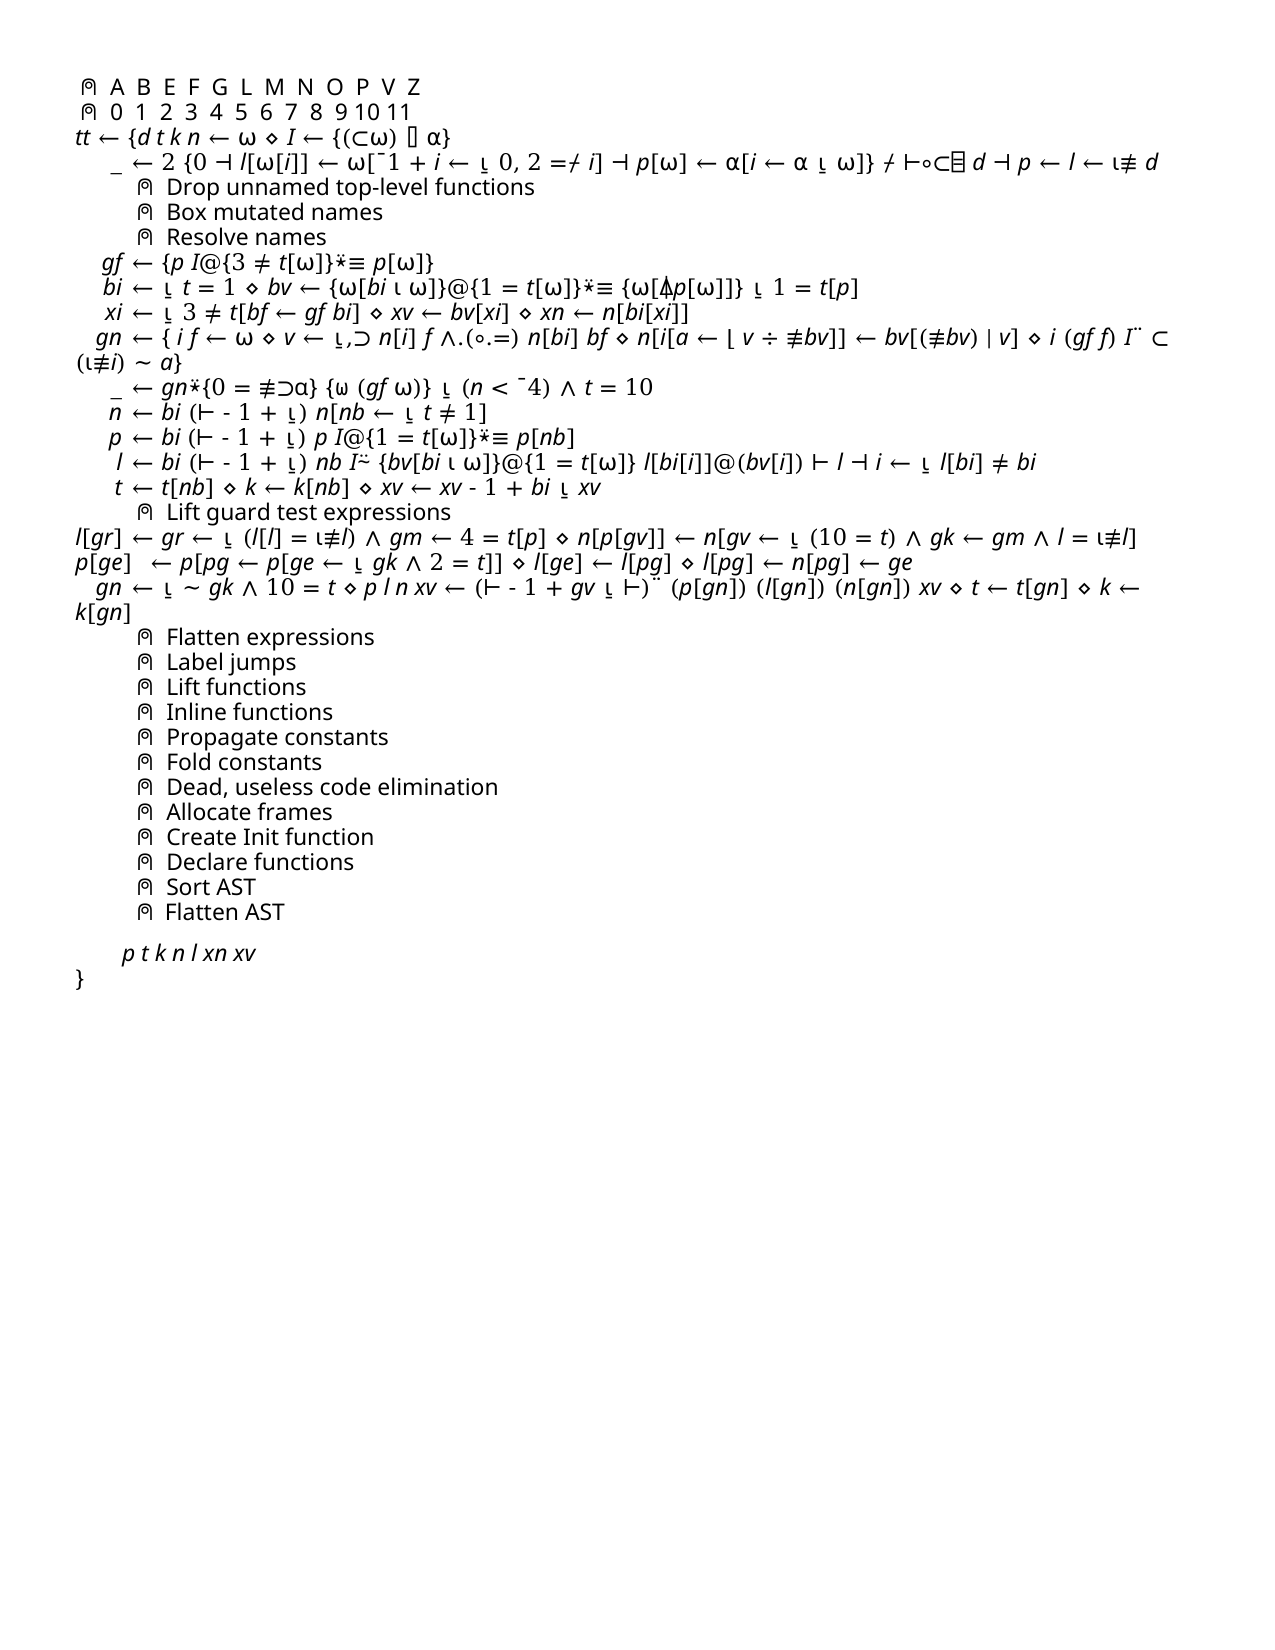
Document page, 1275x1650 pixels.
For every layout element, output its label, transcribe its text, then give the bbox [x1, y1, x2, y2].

text p t k n l xn xv } [75, 942, 1200, 992]
text ⍝ A B E F G L M N O P V Z ⍝ 0 1 2 3 4 5 6 7 8 9 10 11 tt ← {d t k n ← ⍵ ⋄ I ← {(⊂⍵) ⌷ ⍺} _ ← 2 {0 ⊣ l[⍵[i]] ← ⍵[¯1 + i ← ⍸ 0, 2 =⌿ i] ⊣ p[⍵] ← ⍺[i ← ⍺ ⍸ ⍵]} ⌿ ⊢∘⊂⌸ d ⊣ p ← l ← ⍳≢ d ⍝ Drop unnamed top-level functions ⍝ Box mutated names ⍝ Resolve names gf ← {p I@{3 ≠ t[⍵]}⍣≡ p[⍵]} bi ← ⍸ t = 1 ⋄ bv ← {⍵[bi ⍳ ⍵]}@{1 = t[⍵]}⍣≡ {⍵[⍋p[⍵]]} ⍸ 1 = t[p] xi ← ⍸ 3 ≠ t[bf ← gf bi] ⋄ xv ← bv[xi] ⋄ xn ← n[bi[xi]] gn ← { i f ← ⍵ ⋄ v ← ⍸,⊃ n[i] f ∧.(∘.=) n[bi] bf ⋄ n[i[a ← ⌊ v ÷ ≢bv]] ← bv[(≢bv) | v] ⋄ i (gf f) I¨ ⊂ (⍳≢i) ~ a} _ ← gn⍣{0 = ≢⊃⍺} {⍵ (gf ⍵)} ⍸ (n < ¯4) ∧ t = 10 n ← bi (⊢ - 1 + ⍸) n[nb ← ⍸ t ≠ 1] p ← bi (⊢ - 1 + ⍸) p I@{1 = t[⍵]}⍣≡ p[nb] l ← bi (⊢ - 1 + ⍸) nb I⍨ {bv[bi ⍳ ⍵]}@{1 = t[⍵]} l[bi[i]]@(bv[i]) ⊢ l ⊣ i ← ⍸ l[bi] ≠ bi t ← t[nb] ⋄ k ← k[nb] ⋄ xv ← xv - 1 + bi ⍸ xv ⍝ Lift guard test expressions l[gr] ← gr ← ⍸ (l[l] = ⍳≢l) ∧ gm ← 4 = t[p] ⋄ n[p[gv]] ← n[gv ← ⍸ (10 = t) ∧ gk ← gm ∧ l = ⍳≢l] p[ge] ← p[pg ← p[ge ← ⍸ gk ∧ 2 = t]] ⋄ l[ge] ← l[pg] ⋄ l[pg] ← n[pg] ← ge gn ← ⍸ ~ gk ∧ 10 = t ⋄ p l n xv ← (⊢ - 1 + gv ⍸ ⊢)¨ (p[gn]) (l[gn]) (n[gn]) xv ⋄ t ← t[gn] ⋄ k ← k[gn] ⍝ Flatten expressions ⍝ Label jumps ⍝ Lift functions ⍝ Inline functions ⍝ Propagate constants ⍝ Fold constants ⍝ Dead, useless code elimination ⍝ Allocate frames ⍝ Create Init function ⍝ Declare functions ⍝ Sort AST ⍝ Flatten AST [75, 75, 1200, 925]
